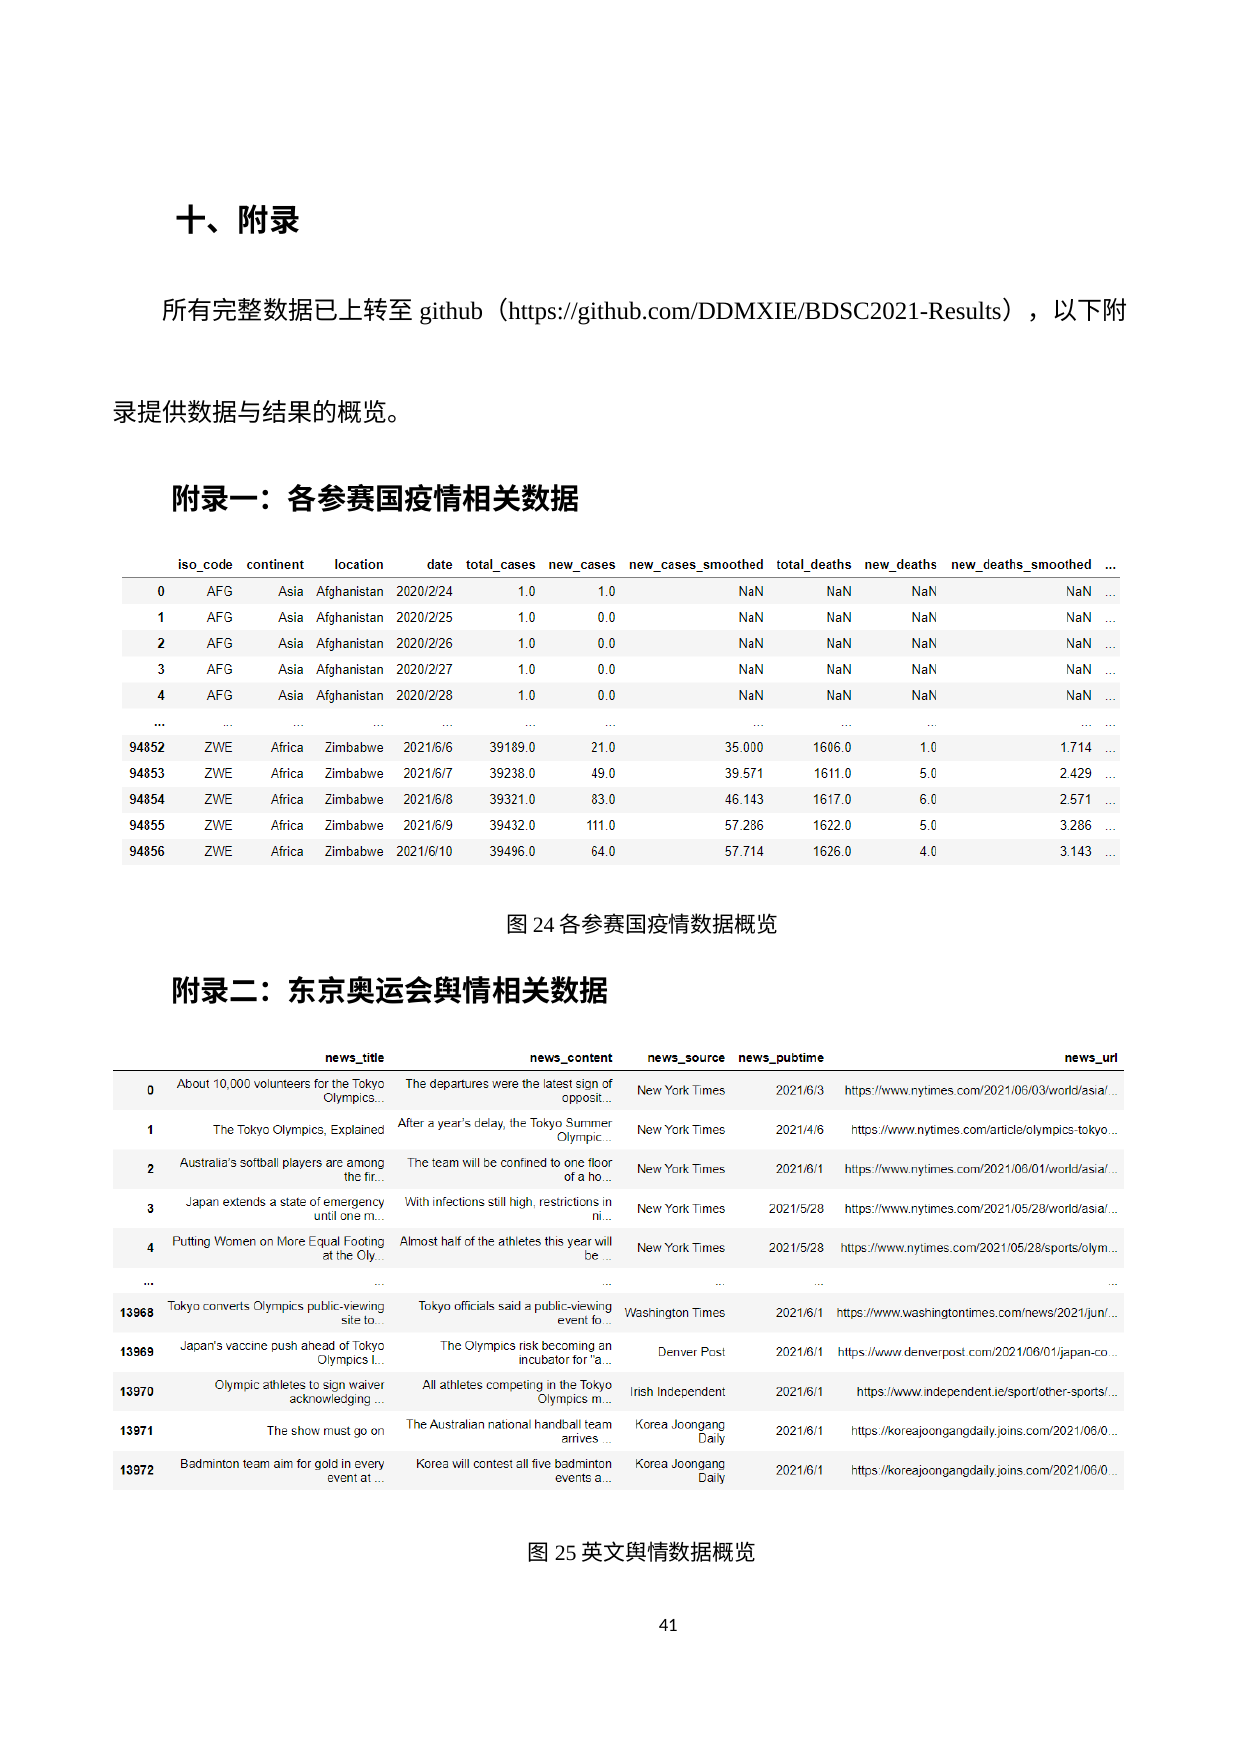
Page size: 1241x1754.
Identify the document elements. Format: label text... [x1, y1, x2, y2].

subtitle 附录二：东京奥运会舆情相关数据 [112, 955, 1128, 1023]
picture [120, 551, 1120, 867]
text 所有完整数据已上转至github（https://github.com/DDMXIE/BDSC2021-Results），以下附录提供数据与结果的概览。 [112, 274, 1128, 444]
subtitle 十、附录 [112, 184, 1128, 252]
text 图 24 各参赛国疫情数据概览 [112, 905, 1128, 939]
subtitle 附录一：各参赛国疫情相关数据 [112, 462, 1128, 530]
picture [112, 1044, 1128, 1497]
text 图 25 英文舆情数据概览 [112, 1534, 1128, 1568]
